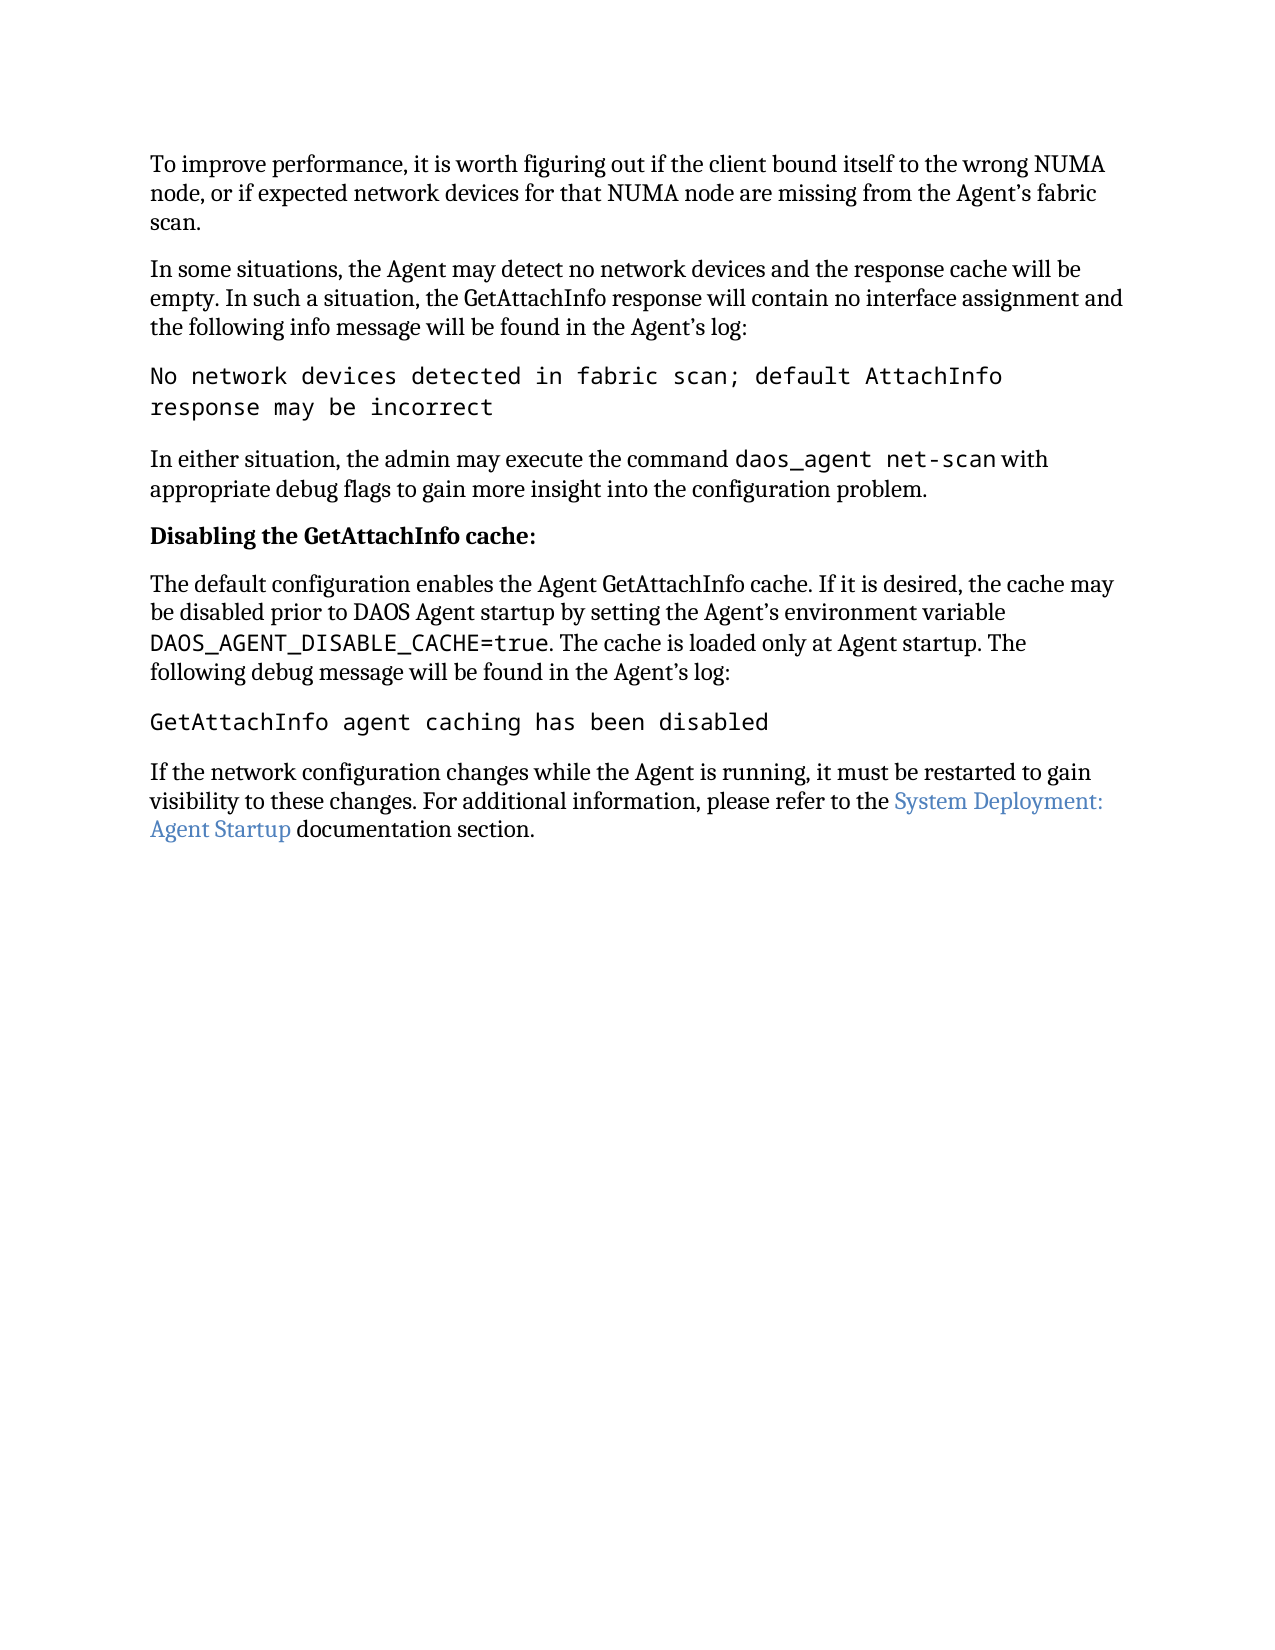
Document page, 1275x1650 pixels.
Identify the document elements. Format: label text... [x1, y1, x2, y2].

text The default configuration enables the Agent GetAttachInfo cache. If it is desired, the cache may be disabled prior to DAOS Agent startup by setting the Agent’s environment variable DAOS_AGENT_DISABLE_CACHE=true. The cache is loaded only at Agent startup. The following debug message will be found in the Agent’s log: [150, 569, 1125, 687]
text If the network configuration changes while the Agent is running, it must be restarted to gain visibility to these changes. For additional information, please refer to the System Deployment: Agent Startup documentation section. [150, 758, 1125, 844]
text No network devices detected in fabric scan; default AttachInfo response may be incorrect [150, 360, 1125, 422]
text Disabling the GetAttachInfo cache: [150, 522, 1125, 551]
text GetAttachInfo agent caching has been disabled [150, 706, 1125, 737]
text In some situations, the Agent may detect no network devices and the response cache will be empty. In such a situation, the GetAttachInfo response will contain no interface assignment and the following info message will be found in the Agent’s log: [150, 255, 1125, 341]
text In either situation, the admin may execute the command daos_agent net-scan with appropriate debug flags to gain more insight into the configuration problem. [150, 443, 1125, 503]
text To improve performance, it is worth figuring out if the client bound itself to the wrong NUMA node, or if expected network devices for that NUMA node are missing from the Agent’s fabric scan. [150, 150, 1125, 236]
